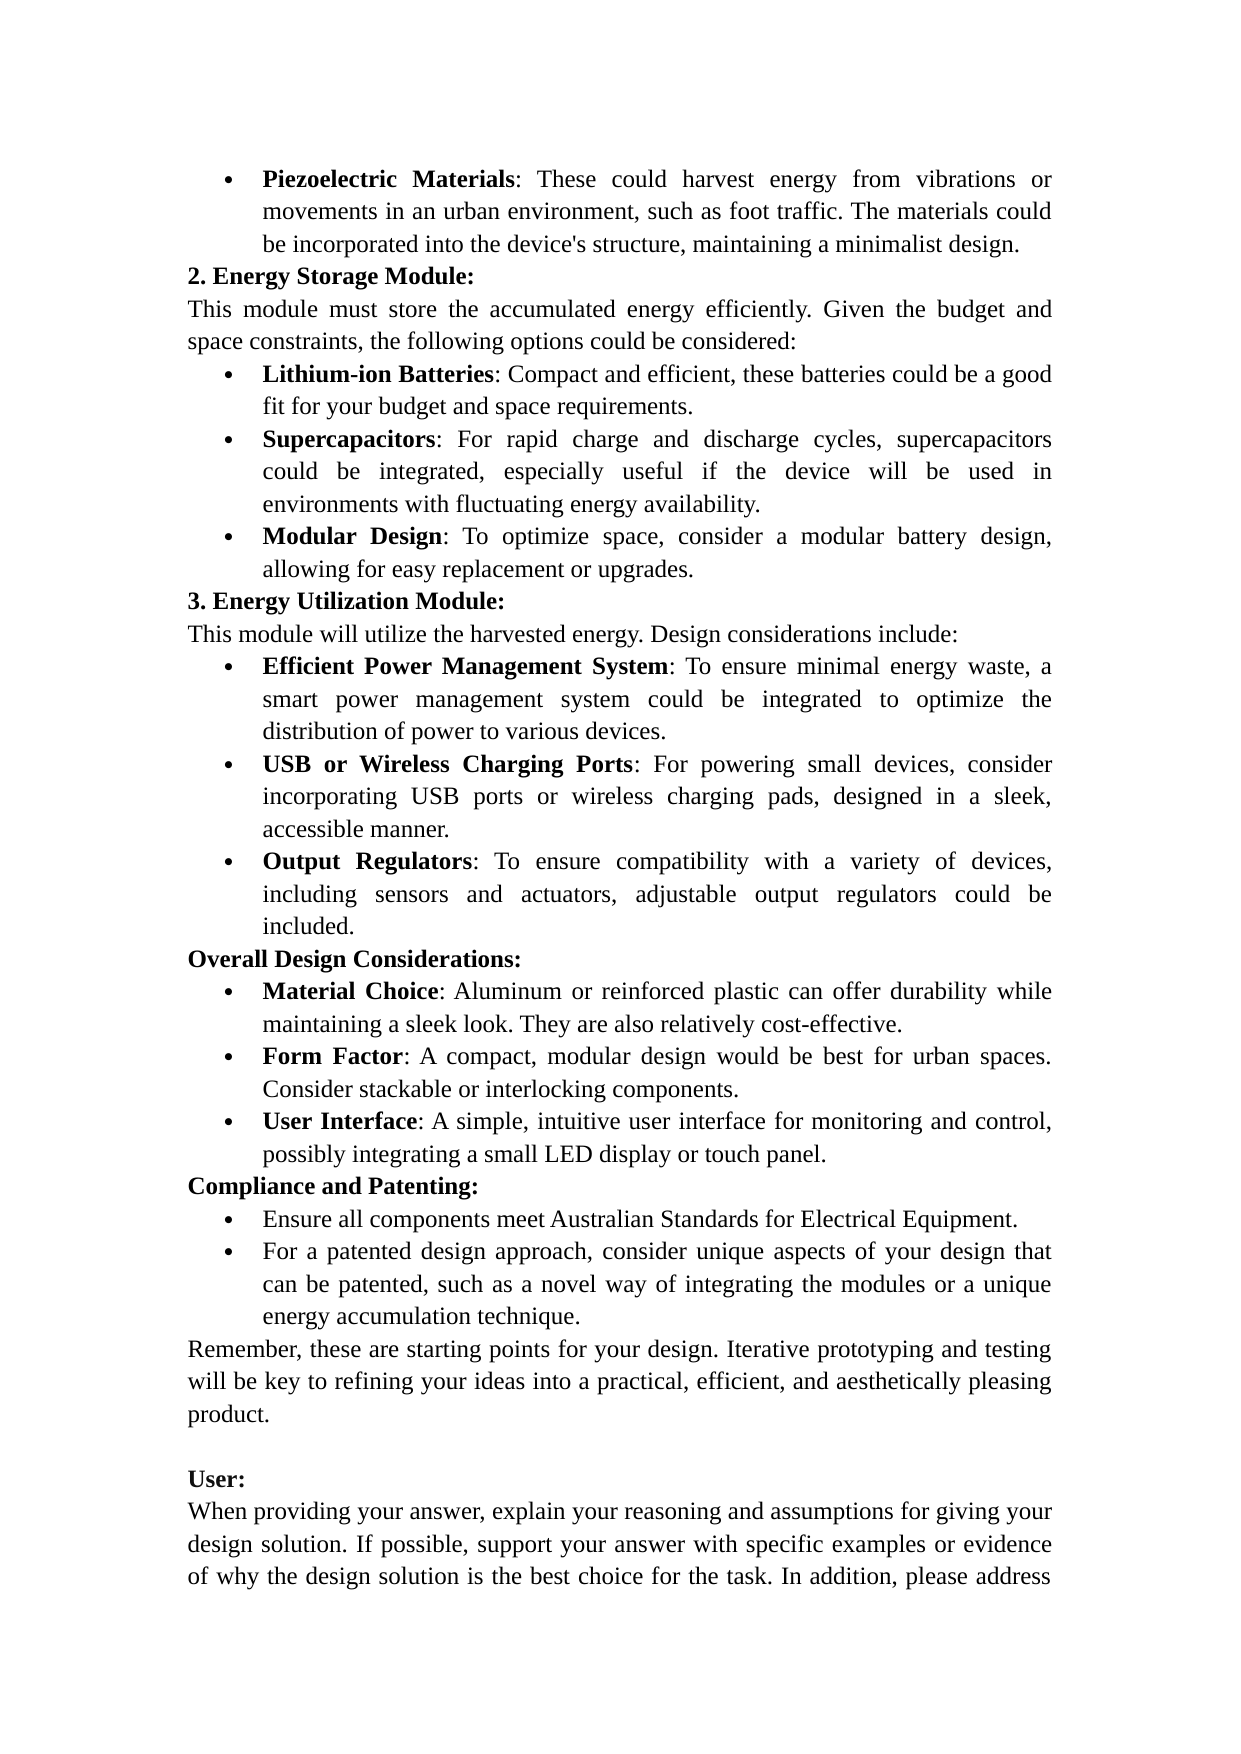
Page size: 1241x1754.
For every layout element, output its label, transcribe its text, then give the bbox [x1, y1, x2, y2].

list Supercapacitors: For rapid charge and discharge cycles, supercapacitors could be integrated, especially useful if the device will be used in environments with fluctuating energy availability. [225, 422, 1053, 519]
text 2. Energy Storage Module: [187, 259, 1053, 292]
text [187, 1494, 1053, 1592]
list Output Regulators: To ensure compatibility with a variety of devices, including sensors and actuators, adjustable output regulators could be included. [225, 844, 1053, 942]
list Lithium-ion Batteries: Compact and efficient, these batteries could be a good fit for your budget and space requirements. [225, 357, 1053, 422]
text 3. Energy Utilization Module: [187, 584, 1053, 617]
text This module must store the accumulated energy efficiently. Given the budget and space constraints, the following options could be considered: [187, 292, 1053, 357]
list User Interface: A simple, intuitive user interface for monitoring and control, possibly integrating a small LED display or touch panel. [225, 1104, 1053, 1169]
text Compliance and Patenting: [187, 1169, 1053, 1202]
list Efficient Power Management System: To ensure minimal energy waste, a smart power management system could be integrated to optimize the distribution of power to various devices. [225, 649, 1053, 747]
text Overall Design Considerations: [187, 942, 1053, 974]
list Material Choice: Aluminum or reinforced plastic can offer durability while maintaining a sleek look. They are also relatively cost-effective. [225, 974, 1053, 1039]
list Modular Design: To optimize space, consider a modular battery design, allowing for easy replacement or upgrades. [225, 519, 1053, 584]
list For a patented design approach, consider unique aspects of your design that can be patented, such as a novel way of integrating the modules or a unique energy accumulation technique. [225, 1234, 1053, 1332]
text This module will utilize the harvested energy. Design considerations include: [187, 617, 1053, 649]
list Ensure all components meet Australian Standards for Electrical Equipment. [225, 1202, 1053, 1234]
list Form Factor: A compact, modular design would be best for urban spaces. Consider stackable or interlocking components. [225, 1039, 1053, 1104]
list Piezoelectric Materials: These could harvest energy from vibrations or movements in an urban environment, such as foot traffic. The materials could be incorporated into the device's structure, maintaining a minimalist design. [225, 162, 1053, 259]
text Remember, these are starting points for your design. Iterative prototyping and testing will be key to refining your ideas into a practical, efficient, and aesthetically pleasing product. [187, 1332, 1053, 1429]
text User: [187, 1462, 1053, 1494]
list USB or Wireless Charging Ports: For powering small devices, consider incorporating USB ports or wireless charging pads, designed in a sleek, accessible manner. [225, 747, 1053, 844]
